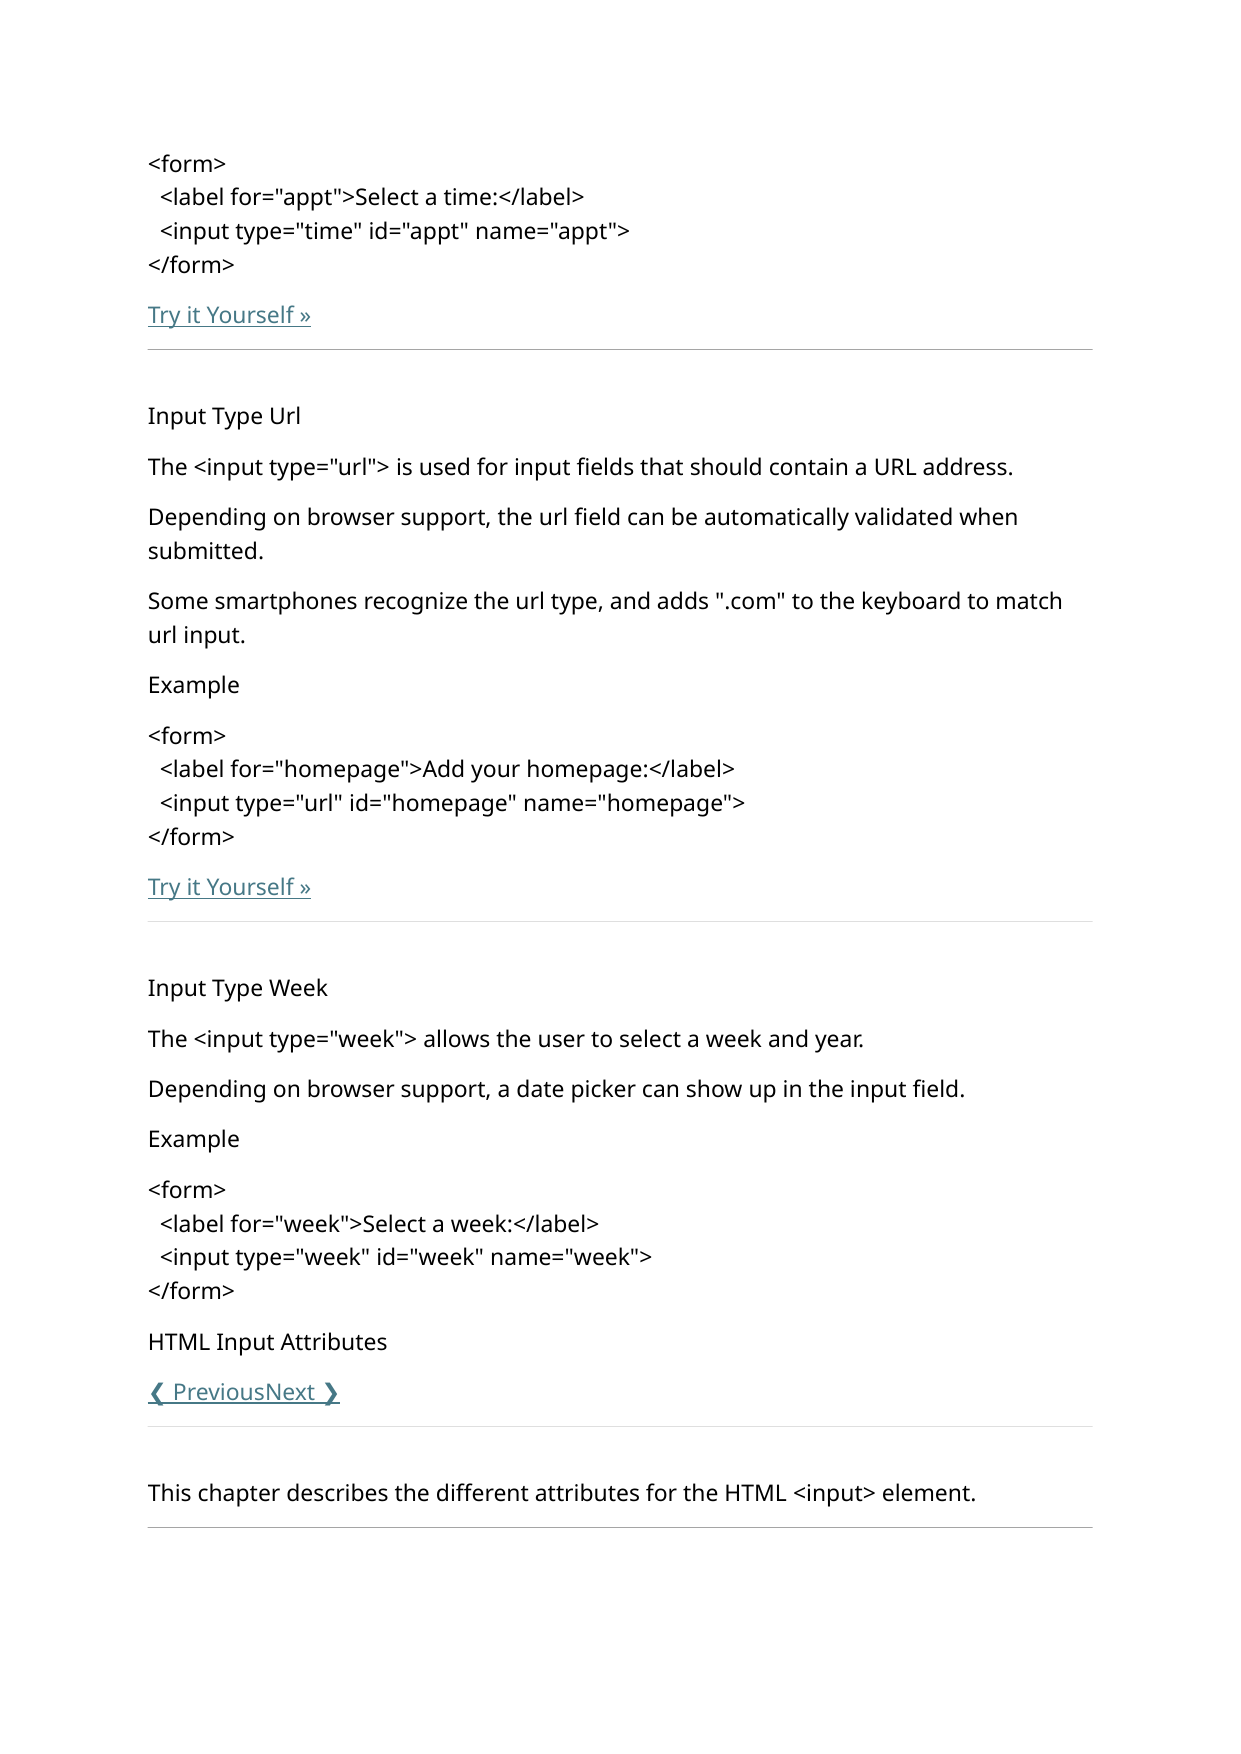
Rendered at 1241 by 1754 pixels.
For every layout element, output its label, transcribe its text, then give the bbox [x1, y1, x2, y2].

text Example [148, 669, 1093, 701]
text Depending on browser support, the url field can be automatically validated when submitted. [148, 501, 1093, 566]
text Input Type Week [148, 972, 1093, 1003]
text Input Type Url [148, 400, 1093, 431]
text Depending on browser support, a date picker can show up in the input field. [148, 1073, 1093, 1104]
text Example [148, 1123, 1093, 1155]
text HTML Input Attributes [148, 1326, 1093, 1357]
text The <input type="week"> allows the user to select a week and year. [148, 1023, 1093, 1054]
text The <input type="url"> is used for input fields that should contain a URL address. [148, 451, 1093, 482]
text Try it Yourself » [148, 299, 1093, 331]
text <form> <label for="appt">Select a time:</label> <input type="time" id="appt" name="appt"> </form> [148, 148, 1093, 280]
text This chapter describes the different attributes for the HTML <input> element. [148, 1477, 1093, 1508]
text Some smartphones recognize the url type, and adds ".com" to the keyboard to match url input. [148, 585, 1093, 650]
text <form> <label for="week">Select a week:</label> <input type="week" id="week" name="week"> </form> [148, 1174, 1093, 1306]
text Try it Yourself » [148, 871, 1093, 903]
text <form> <label for="homepage">Add your homepage:</label> <input type="url" id="homepage" name="homepage"> </form> [148, 720, 1093, 852]
text ❮ PreviousNext ❯ [148, 1376, 1093, 1407]
